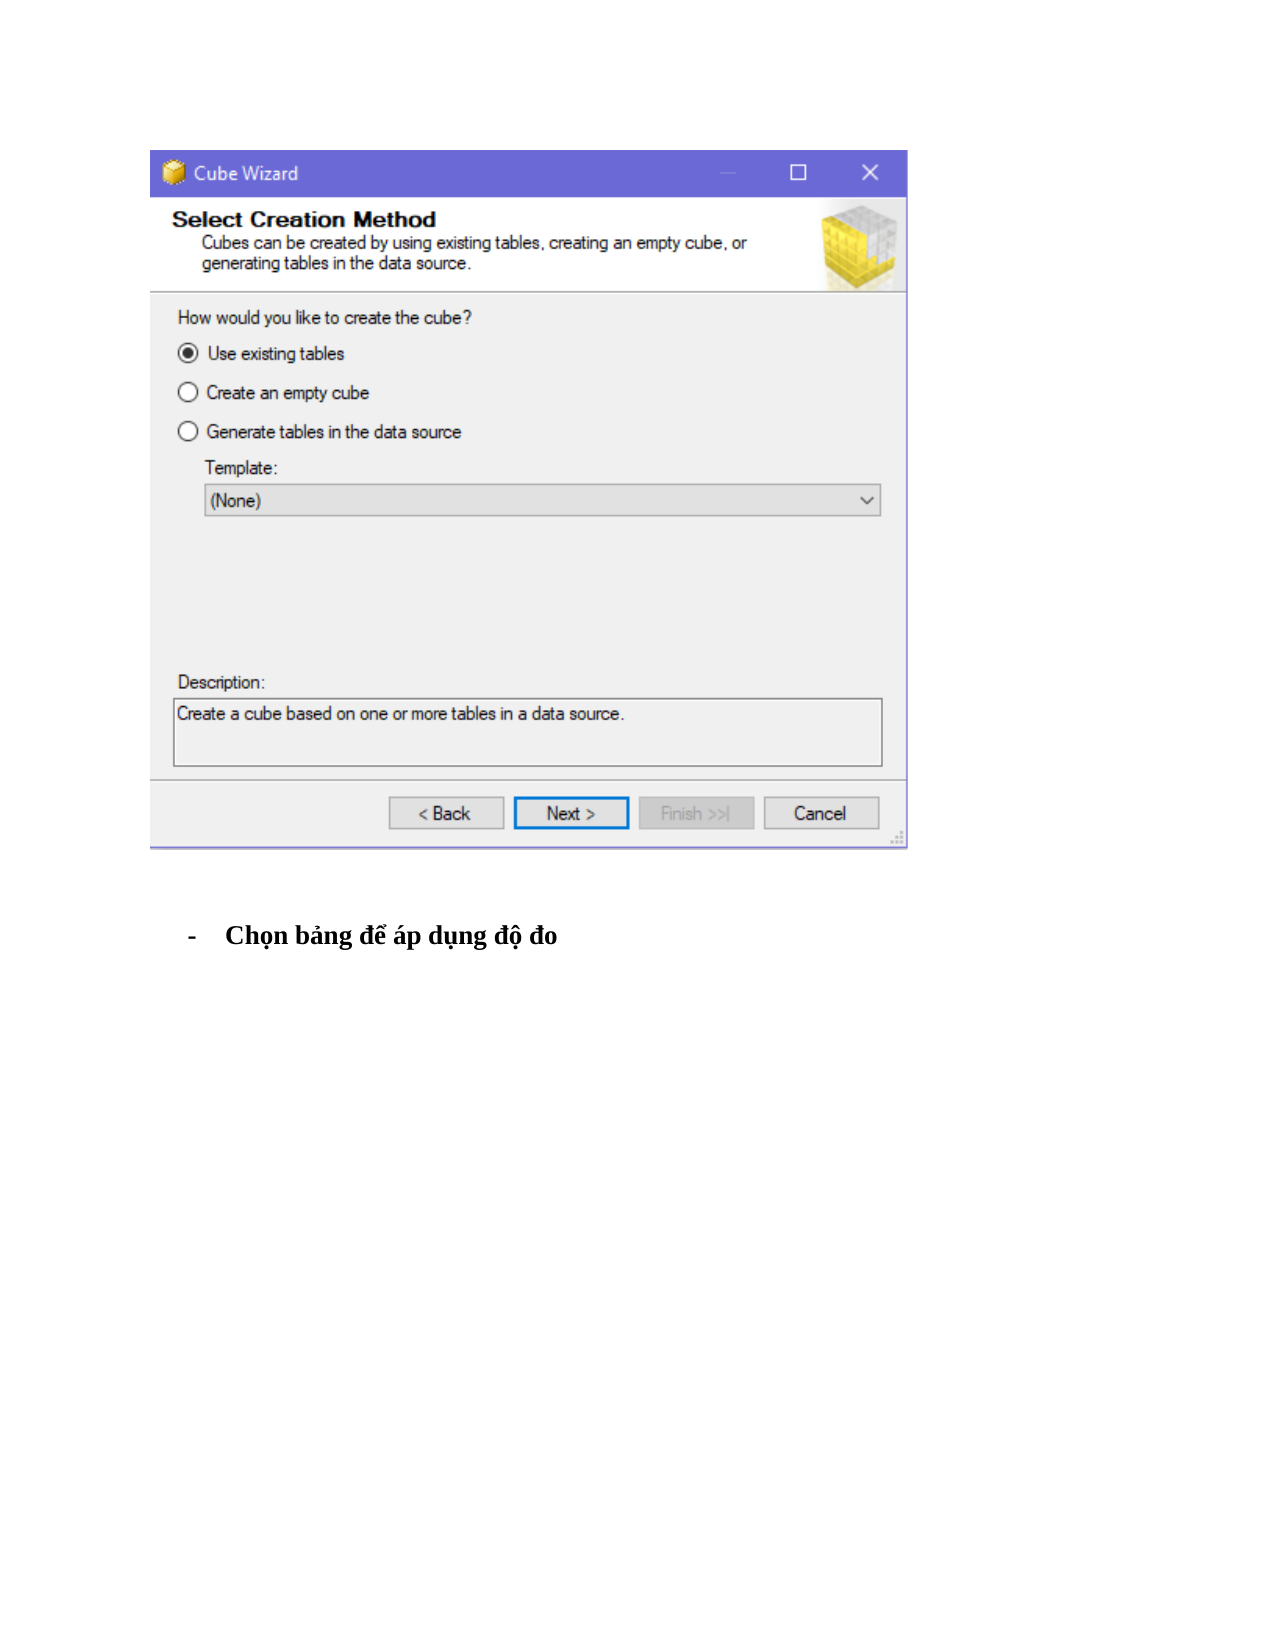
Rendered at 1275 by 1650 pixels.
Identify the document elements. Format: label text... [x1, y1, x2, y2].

list Chọn bảng để áp dụng độ đo [187, 919, 1125, 950]
picture [150, 150, 908, 850]
